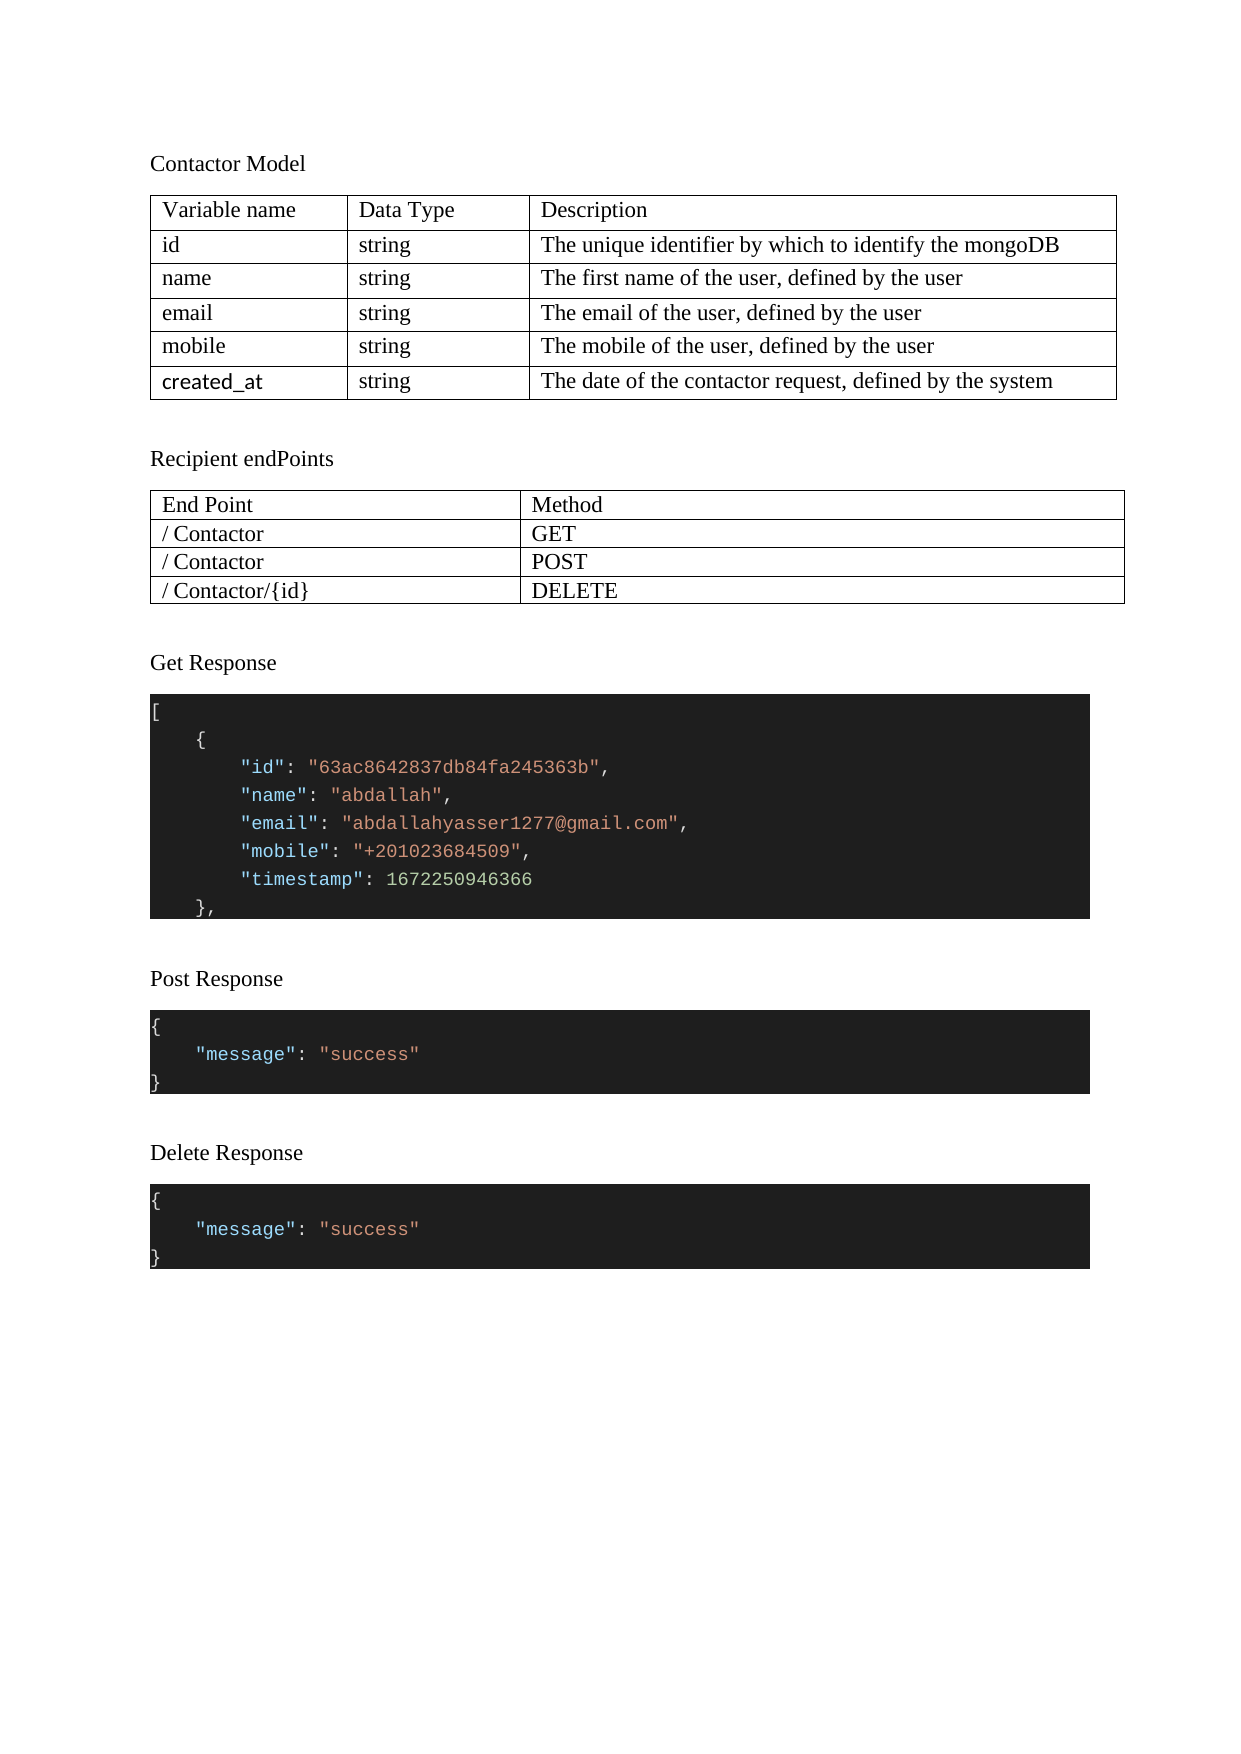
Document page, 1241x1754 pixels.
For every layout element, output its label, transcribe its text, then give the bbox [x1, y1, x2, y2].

text { [150, 1184, 1090, 1212]
table_cell string [348, 367, 529, 399]
text Delete Response [150, 1139, 1090, 1166]
table_cell POST [521, 548, 1124, 576]
table_cell / Contactor/{id} [151, 577, 520, 603]
table_cell / Contactor [151, 520, 520, 547]
text } [150, 1241, 1090, 1269]
table_cell name [151, 264, 347, 298]
text [ [150, 694, 1090, 723]
table_cell string [348, 264, 529, 298]
table_cell string [348, 332, 529, 366]
table_cell The mobile of the user, defined by the user [530, 332, 1116, 366]
table_cell / Contactor [151, 548, 520, 576]
text "message": "success" [150, 1212, 1090, 1241]
table_cell DELETE [521, 577, 1124, 603]
text "name": "abdallah", [150, 779, 1090, 807]
text Post Response [150, 964, 1090, 991]
table_cell The email of the user, defined by the user [530, 299, 1116, 331]
text "mobile": "+201023684509", [150, 835, 1090, 863]
text }, [150, 891, 1090, 919]
table_cell The date of the contactor request, defined by the system [530, 367, 1116, 399]
table_cell mobile [151, 332, 347, 366]
table_header Variable name [151, 196, 347, 230]
text "message": "success" [150, 1038, 1090, 1066]
table_cell email [151, 299, 347, 331]
table_header Description [530, 196, 1116, 230]
table_cell id [151, 231, 347, 263]
text { [150, 1010, 1090, 1038]
text "email": "abdallahyasser1277@gmail.com", [150, 807, 1090, 835]
table_header End Point [151, 491, 520, 519]
text Recipient endPoints [150, 445, 1090, 471]
text "id": "63ac8642837db84fa245363b", [150, 751, 1090, 779]
table_cell The first name of the user, defined by the user [530, 264, 1116, 298]
text { [150, 723, 1090, 751]
text Get Response [150, 649, 1090, 676]
table_header Data Type [348, 196, 529, 230]
table_cell string [348, 299, 529, 331]
table_cell The unique identifier by which to identify the mongoDB [530, 231, 1116, 263]
text } [150, 1066, 1090, 1094]
text "timestamp": 1672250946366 [150, 863, 1090, 891]
table_cell string [348, 231, 529, 263]
table_cell created_at [151, 367, 347, 399]
table_header Method [521, 491, 1124, 519]
table_cell GET [521, 520, 1124, 547]
text Contactor Model [150, 150, 1090, 176]
